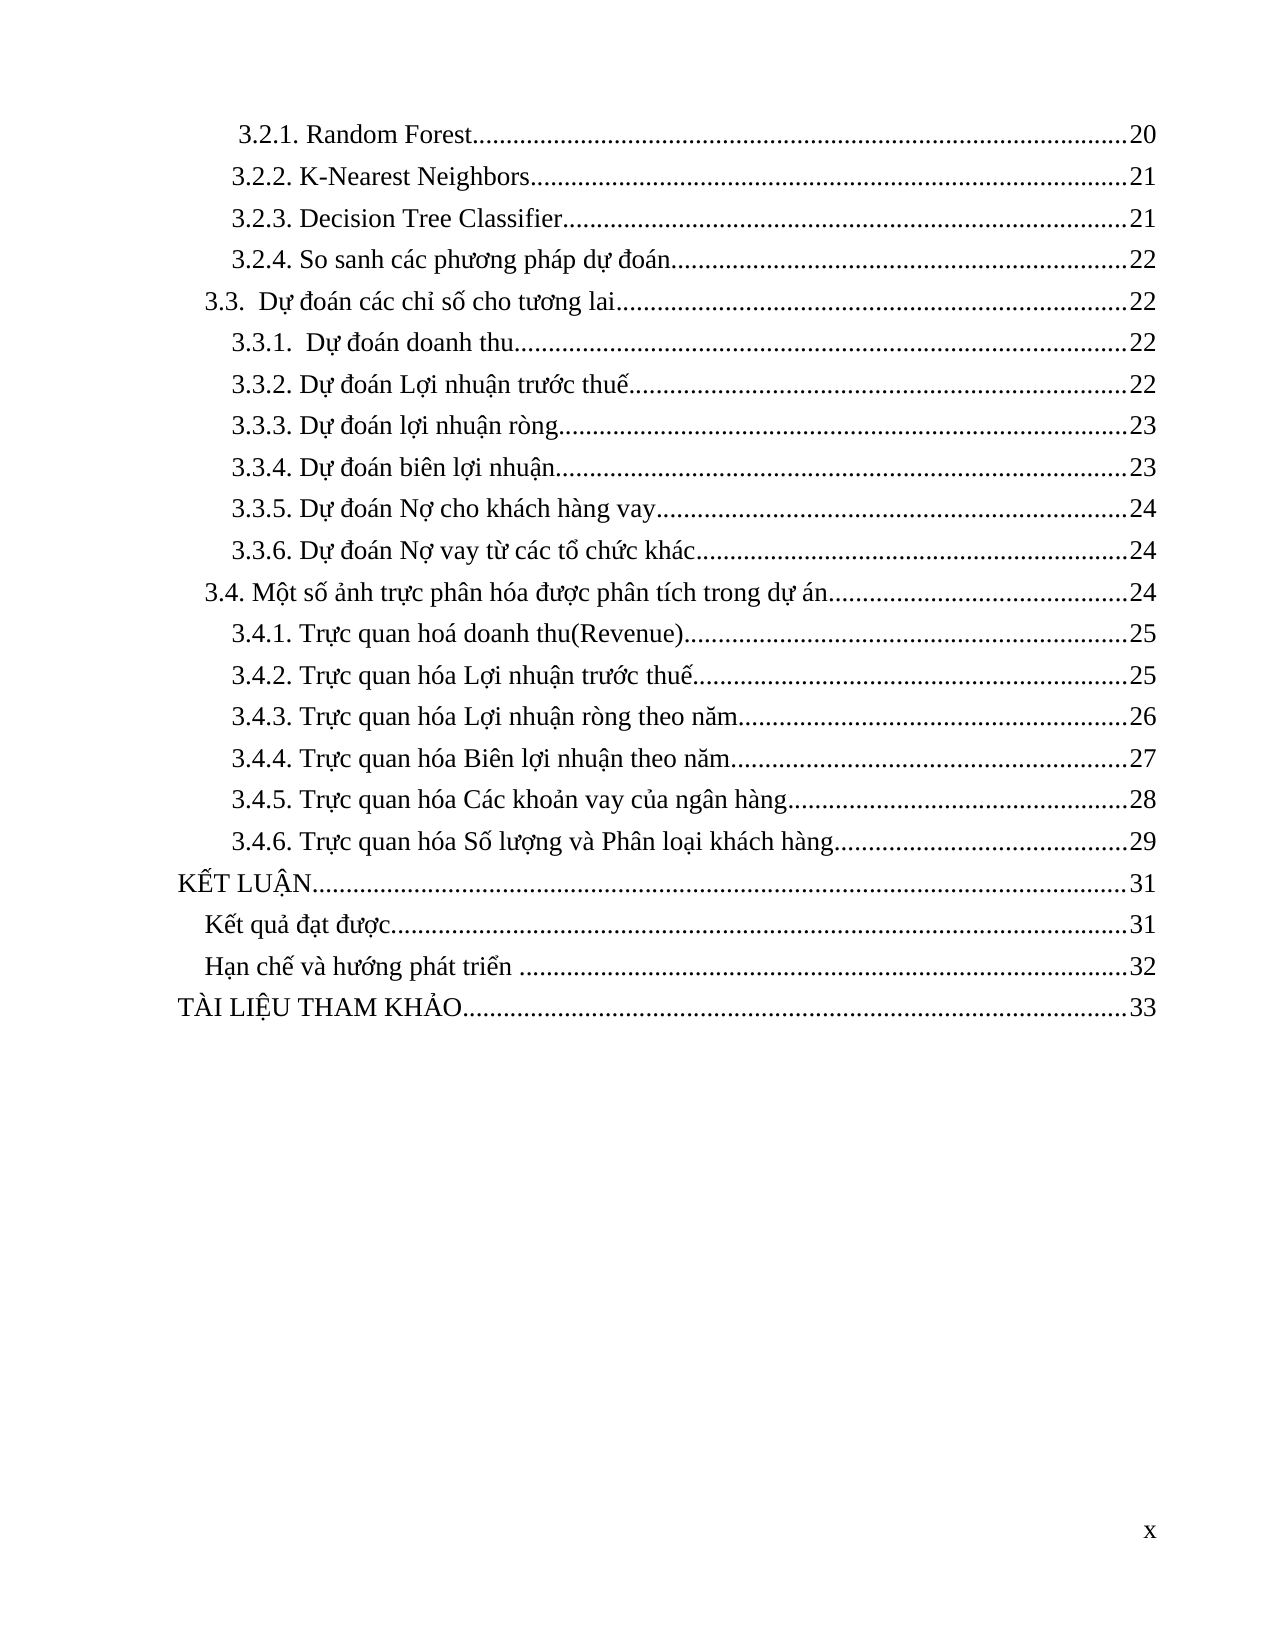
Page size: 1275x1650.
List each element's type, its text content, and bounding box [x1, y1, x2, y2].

text 3.4.6. Trực quan hóa Số lượng và Phân loại khách hàng 29 [231, 825, 1156, 856]
text 3.4.3. Trực quan hóa Lợi nhuận ròng theo năm 26 [231, 700, 1156, 732]
text 3.3.3. Dự đoán lợi nhuận ròng 23 [231, 409, 1156, 441]
text TÀI LIỆU THAM KHẢO 33 [177, 991, 1156, 1022]
text Kết quả đạt được. 31 [204, 908, 1156, 939]
text 3.4.4. Trực quan hóa Biên lợi nhuận theo năm 27 [231, 742, 1156, 773]
text 3.2.1. Random Forest 20 [231, 118, 1156, 150]
text 3.4.1. Trực quan hoá doanh thu(Revenue) 25 [231, 617, 1156, 648]
text 3.3.4. Dự đoán biên lợi nhuận 23 [231, 451, 1156, 482]
text 3.3. Dự đoán các chỉ số cho tương lai 22 [204, 285, 1156, 316]
text KẾT LUẬN 31 [177, 867, 1156, 898]
text 3.4.2. Trực quan hóa Lợi nhuận trước thuế 25 [231, 659, 1156, 690]
text 3.2.2. K-Nearest Neighbors 21 [231, 160, 1156, 191]
text 3.4.5. Trực quan hóa Các khoản vay của ngân hàng 28 [231, 783, 1156, 815]
text 3.3.2. Dự đoán Lợi nhuận trước thuế 22 [231, 368, 1156, 399]
text 3.3.6. Dự đoán Nợ vay từ các tổ chức khác 24 [231, 534, 1156, 565]
text 3.3.5. Dự đoán Nợ cho khách hàng vay 24 [231, 493, 1156, 524]
text 3.3.1. Dự đoán doanh thu 22 [231, 326, 1156, 357]
text Hạn chế và hướng phát triển . 32 [204, 950, 1156, 981]
text 3.4. Một số ảnh trực phân hóa được phân tích trong dự án 24 [204, 576, 1156, 607]
text 3.2.3. Decision Tree Classifier 21 [231, 202, 1156, 233]
text 3.2.4. So sanh các phương pháp dự đoán 22 [231, 243, 1156, 274]
